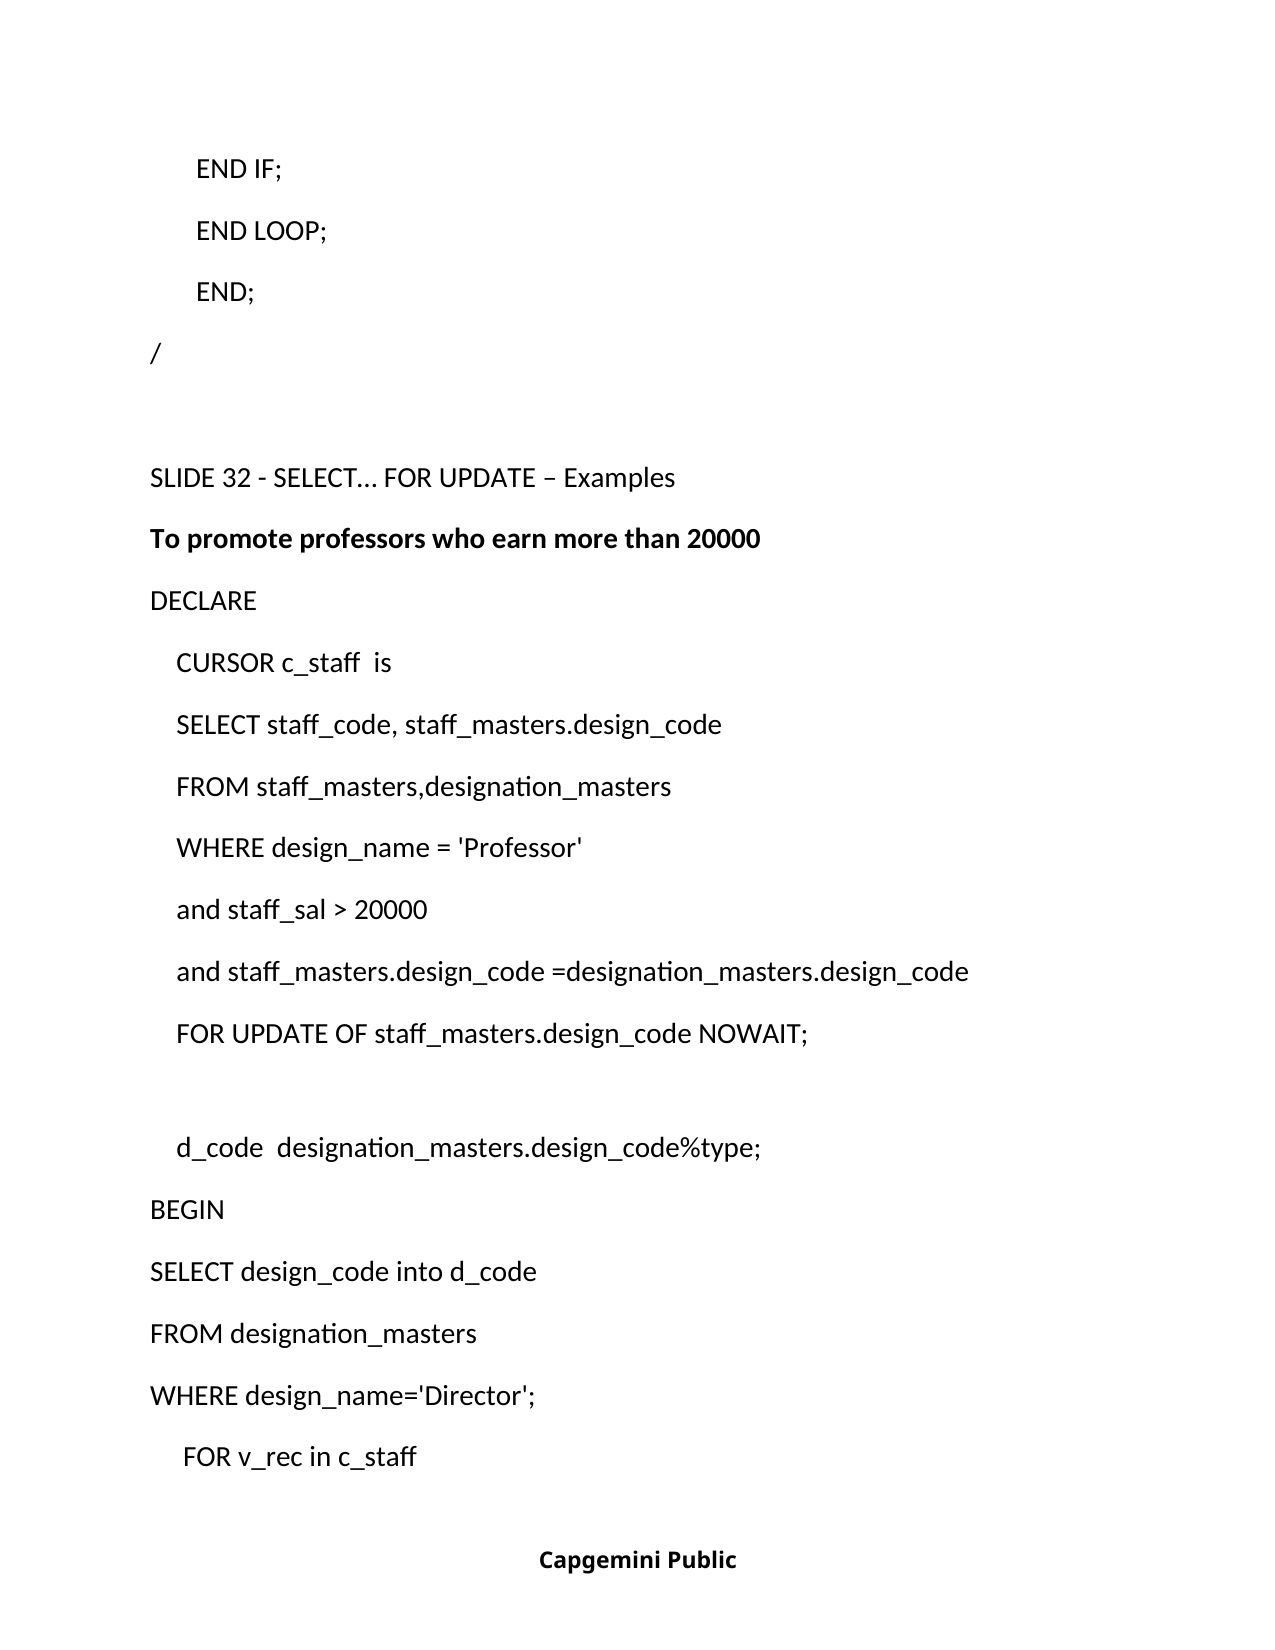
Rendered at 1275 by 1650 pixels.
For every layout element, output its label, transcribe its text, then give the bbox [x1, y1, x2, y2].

text FOR UPDATE OF staff_masters.design_code NOWAIT; [150, 1015, 1125, 1050]
text SELECT staff_code, staff_masters.design_code [150, 706, 1125, 742]
text and staff_masters.design_code =designation_masters.design_code [150, 953, 1125, 989]
text SELECT design_code into d_code [150, 1253, 1125, 1289]
text WHERE design_name = 'Professor' [150, 829, 1125, 865]
text SLIDE 32 - SELECT… FOR UPDATE – Examples [150, 459, 1125, 494]
text END; [150, 273, 1125, 309]
text END LOOP; [150, 212, 1125, 247]
text DECLARE [150, 582, 1125, 618]
text d_code designation_masters.design_code%type; [150, 1129, 1125, 1165]
text CURSOR c_staff is [150, 644, 1125, 680]
text / [150, 335, 1125, 371]
text FOR v_rec in c_staff [150, 1438, 1125, 1474]
text FROM designation_masters [150, 1315, 1125, 1351]
text To promote professors who earn more than 20000 [150, 521, 1125, 556]
text END IF; [150, 150, 1125, 186]
text WHERE design_name='Director'; [150, 1377, 1125, 1412]
text BEGIN [150, 1191, 1125, 1227]
text FROM staff_masters,designation_masters [150, 768, 1125, 803]
text and staff_sal > 20000 [150, 891, 1125, 927]
